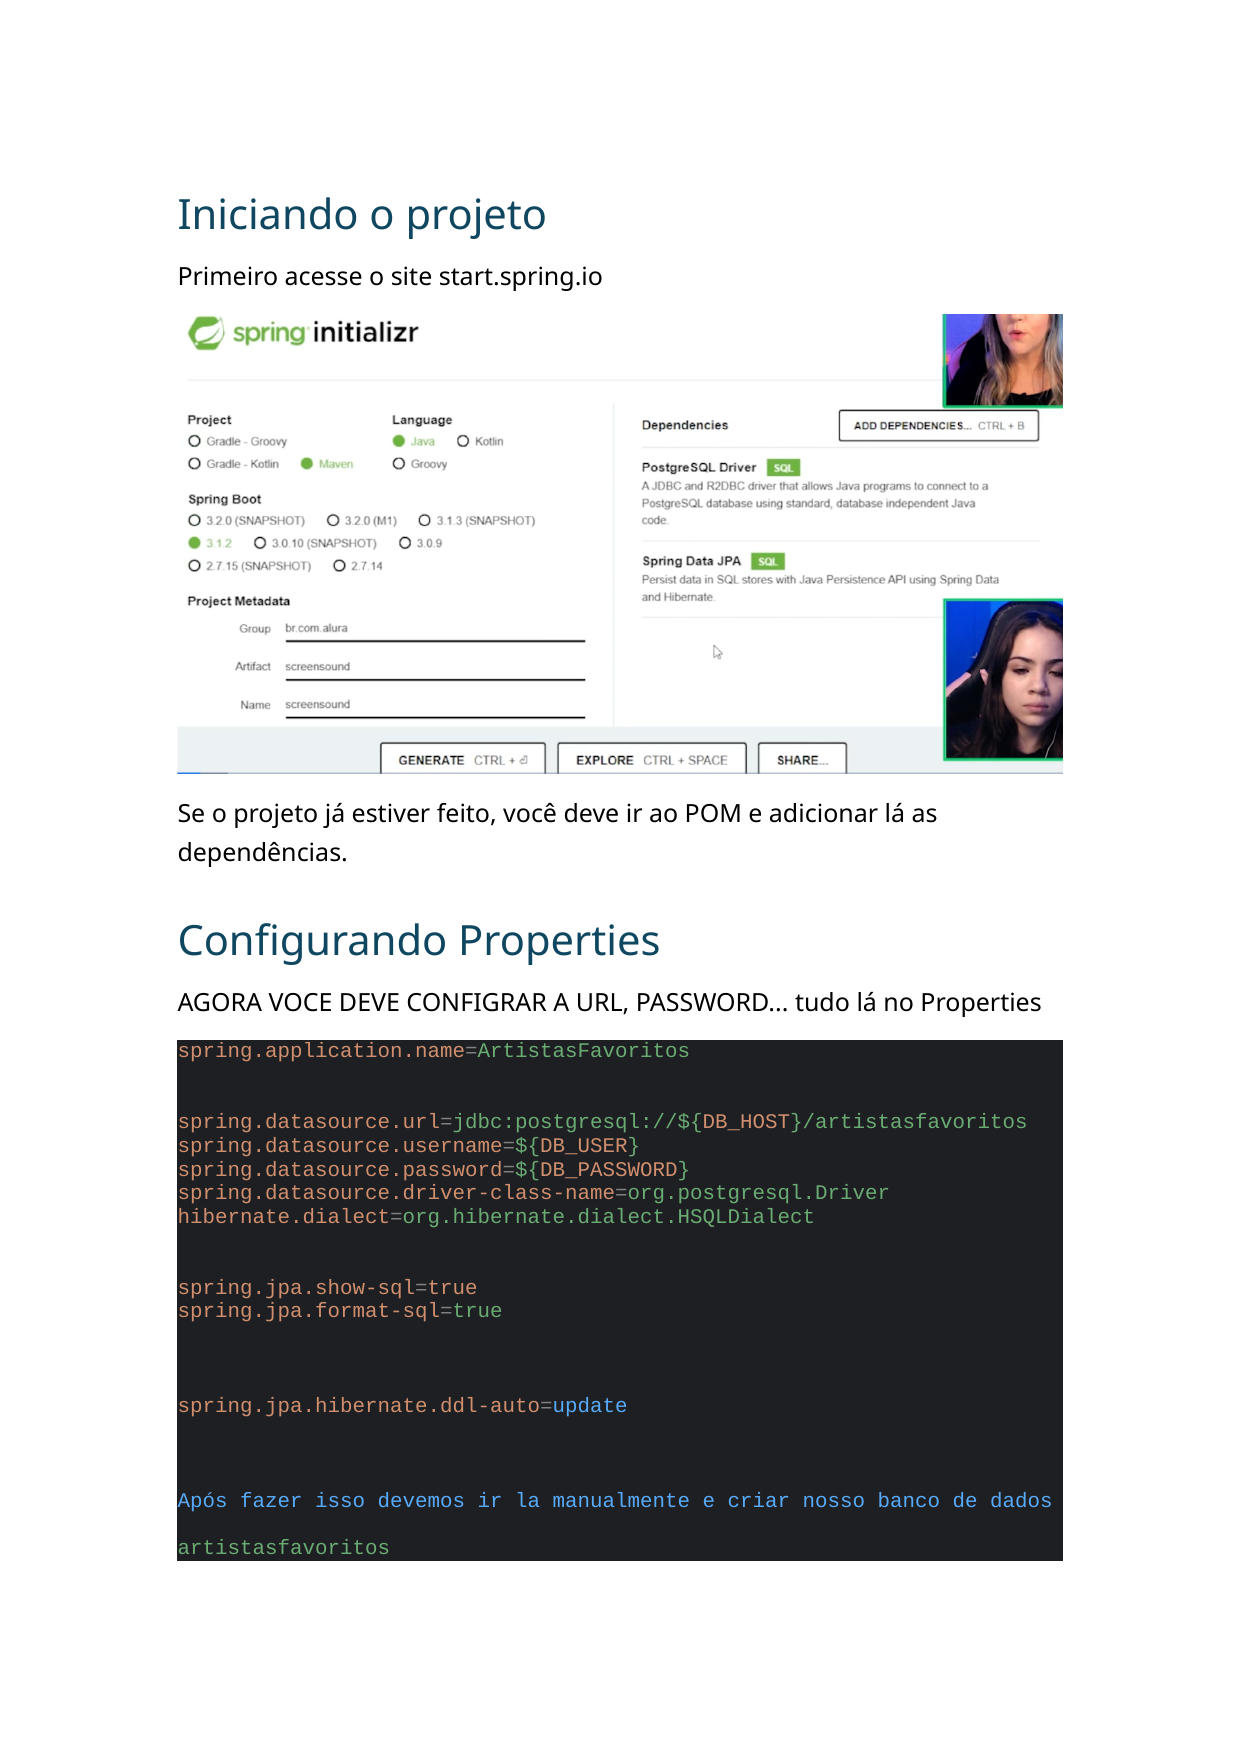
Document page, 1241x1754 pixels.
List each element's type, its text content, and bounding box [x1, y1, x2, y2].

text Primeiro acesse o site start.spring.io [177, 259, 1063, 293]
subtitle Configurando Properties [177, 911, 1063, 968]
text Se o projeto já estiver feito, você deve ir ao POM e adicionar lá as dependências. [177, 795, 1063, 868]
text AGORA VOCE DEVE CONFIGRAR A URL, PASSWORD... tudo lá no Properties [177, 984, 1063, 1019]
picture [177, 314, 1063, 774]
text Após fazer isso devemos ir la manualmente e criar nosso banco de dados [177, 1490, 1063, 1513]
text spring.application.name=ArtistasFavoritos spring.datasource.url=jdbc:postgresql://${DB_HOST}/artistasfavoritos spring.datasource.username=${DB_USER} spring.datasource.password=${DB_PASSWORD} spring.datasource.driver-class-name=org.postgresql.Driver hibernate.dialect=org.hibernate.dialect.HSQLDialect spring.jpa.show-sql=true spring.jpa.format-sql=true spring.jpa.hibernate.ddl-auto=update [177, 1040, 1063, 1419]
text artistasfavoritos [177, 1537, 1063, 1561]
subtitle Iniciando o projeto [177, 185, 1063, 242]
